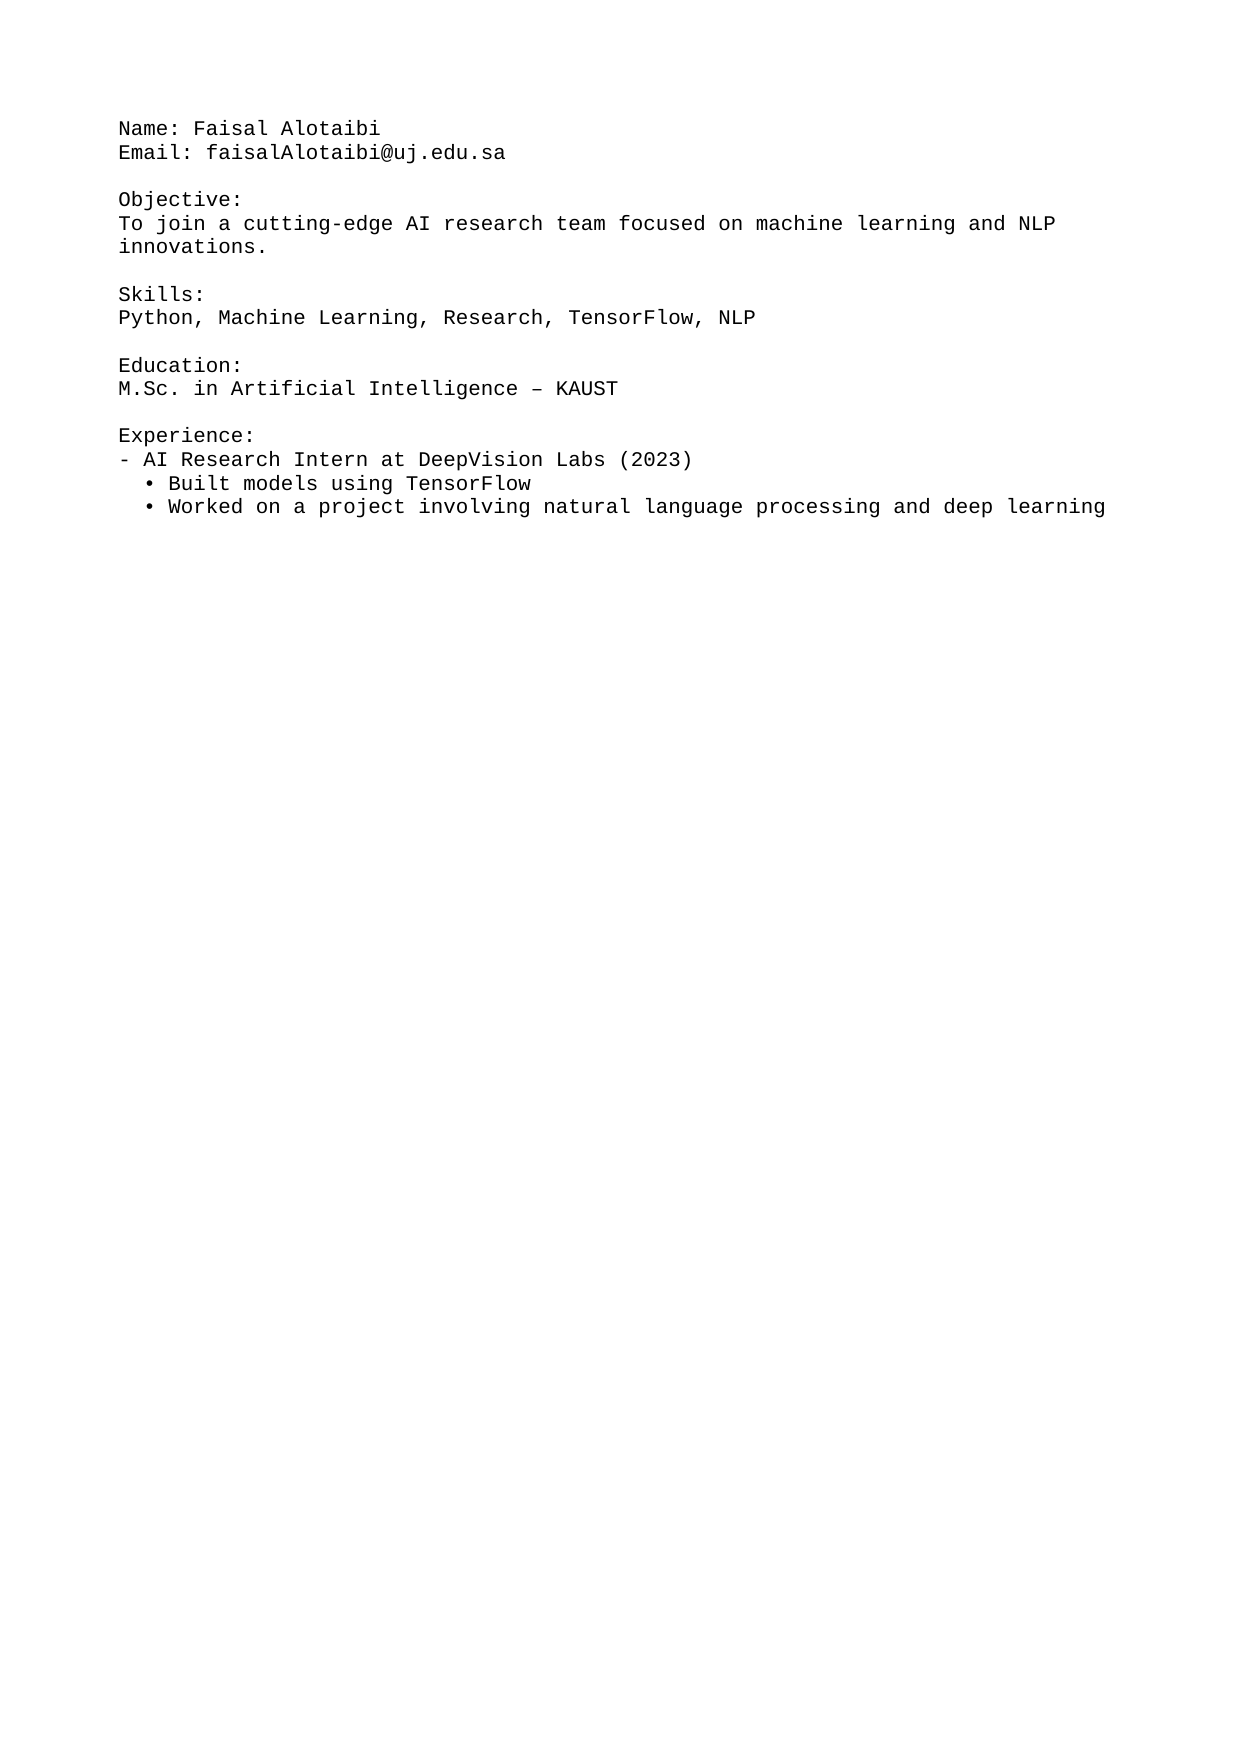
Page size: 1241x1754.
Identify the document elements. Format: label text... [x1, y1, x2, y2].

text Name: Faisal Alotaibi [118, 118, 1122, 142]
text • Worked on a project involving natural language processing and deep learning [118, 496, 1122, 520]
text To join a cutting-edge AI research team focused on machine learning and NLP innovations. [118, 213, 1122, 260]
text Python, Machine Learning, Research, TensorFlow, NLP [118, 307, 1122, 331]
text Skills: [118, 284, 1122, 307]
text Experience: [118, 426, 1122, 449]
text Education: [118, 354, 1122, 378]
text • Built models using TensorFlow [118, 473, 1122, 496]
text M.Sc. in Artificial Intelligence – KAUST [118, 378, 1122, 402]
text Objective: [118, 189, 1122, 213]
text - AI Research Intern at DeepVision Labs (2023) [118, 449, 1122, 473]
text Email: faisalAlotaibi@uj.edu.sa [118, 142, 1122, 165]
